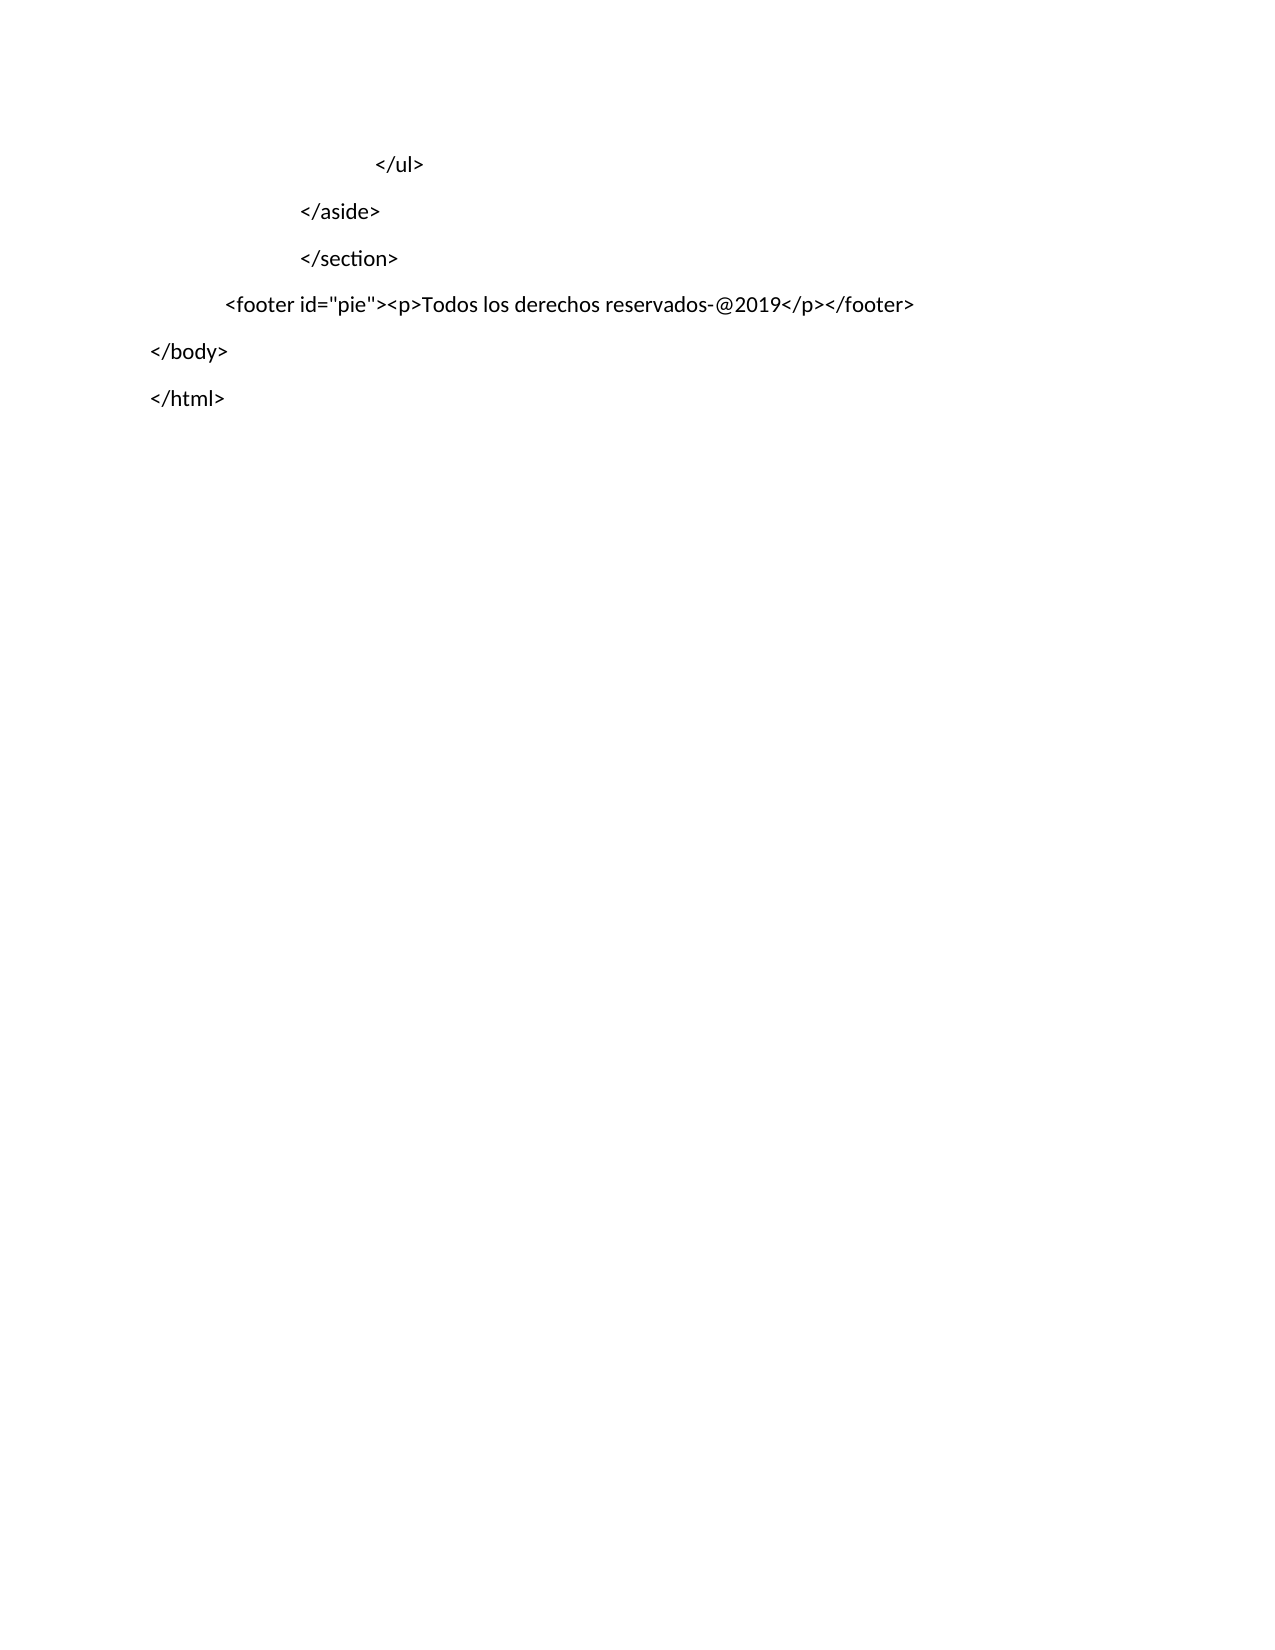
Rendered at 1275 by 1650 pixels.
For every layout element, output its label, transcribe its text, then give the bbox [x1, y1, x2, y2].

text </aside> [150, 197, 1125, 225]
text </body> [150, 337, 1125, 366]
text </html> [150, 384, 1125, 412]
text </section> [150, 244, 1125, 272]
text </ul> [150, 150, 1125, 178]
text <footer id="pie"><p>Todos los derechos reservados-@2019</p></footer> [150, 291, 1125, 319]
